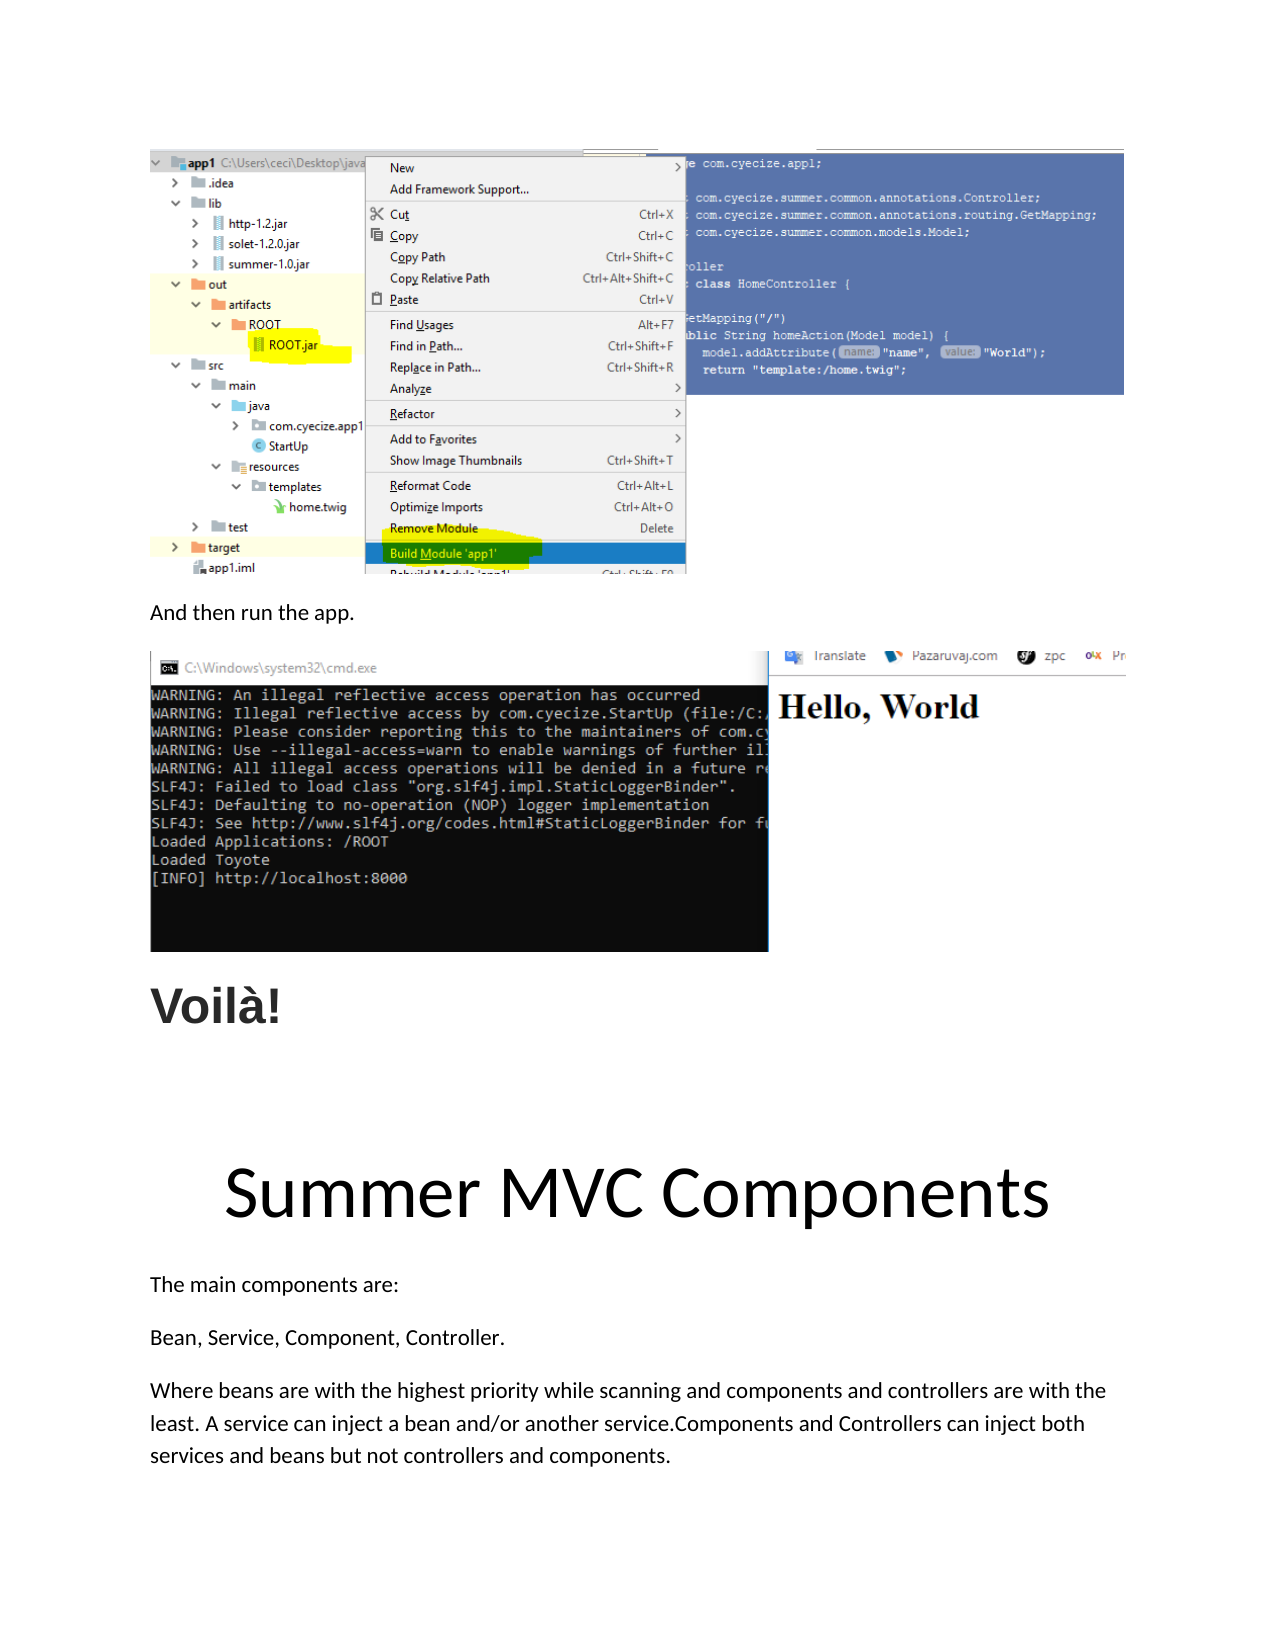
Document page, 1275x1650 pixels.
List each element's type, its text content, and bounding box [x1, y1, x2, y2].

text And then run the app. [150, 598, 1125, 626]
text Bean, Service, Component, Controller. [150, 1323, 1125, 1351]
text The main components are: [150, 1270, 1125, 1298]
picture [150, 651, 1126, 952]
picture [150, 149, 1124, 574]
text Summer MVC Components [150, 1144, 1125, 1236]
text Voilà! [150, 976, 1125, 1034]
text Where beans are with the highest priority while scanning and components and controllers are with the least. A service can inject a bean and/or another service.Components and Controllers can inject both services and beans but not controllers and components. [150, 1376, 1125, 1469]
